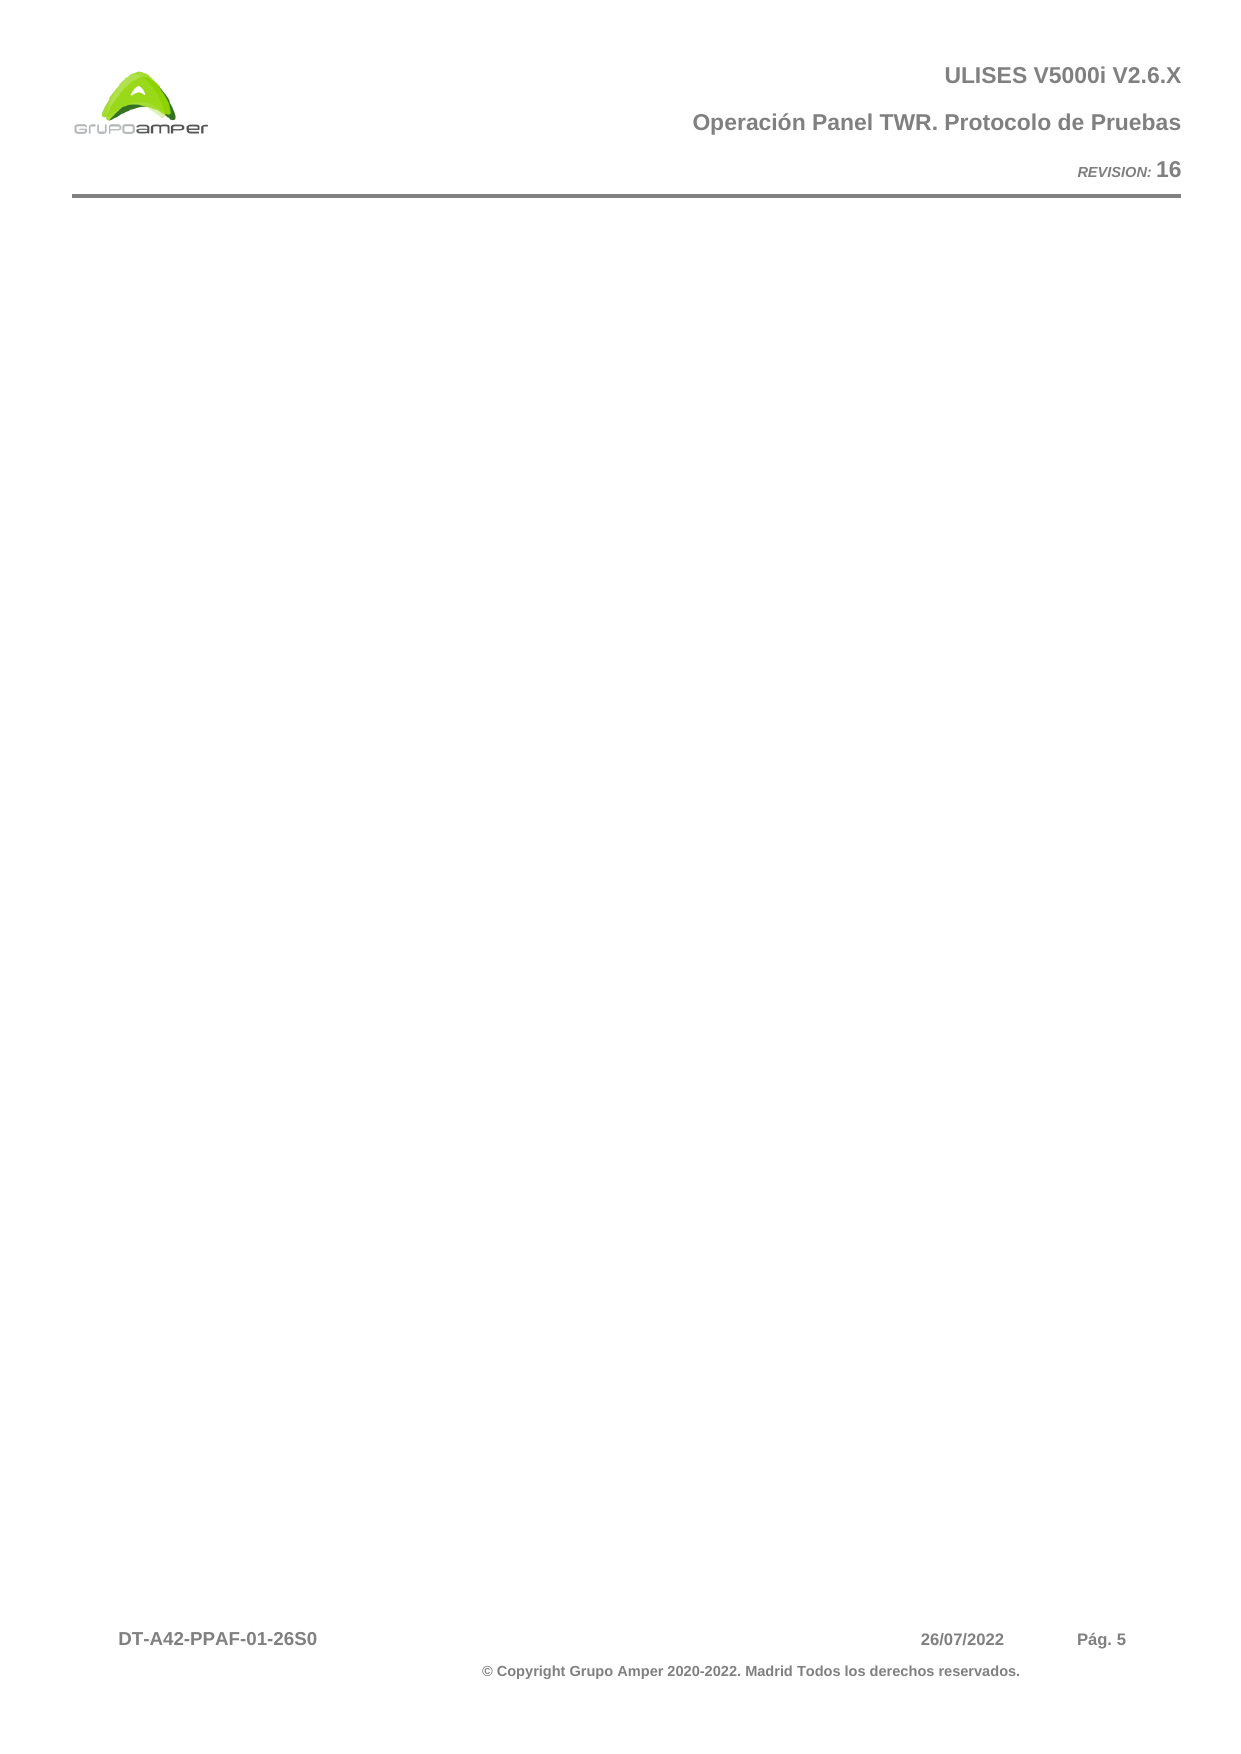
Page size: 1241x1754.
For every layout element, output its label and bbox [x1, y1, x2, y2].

picture [70, 61, 210, 147]
